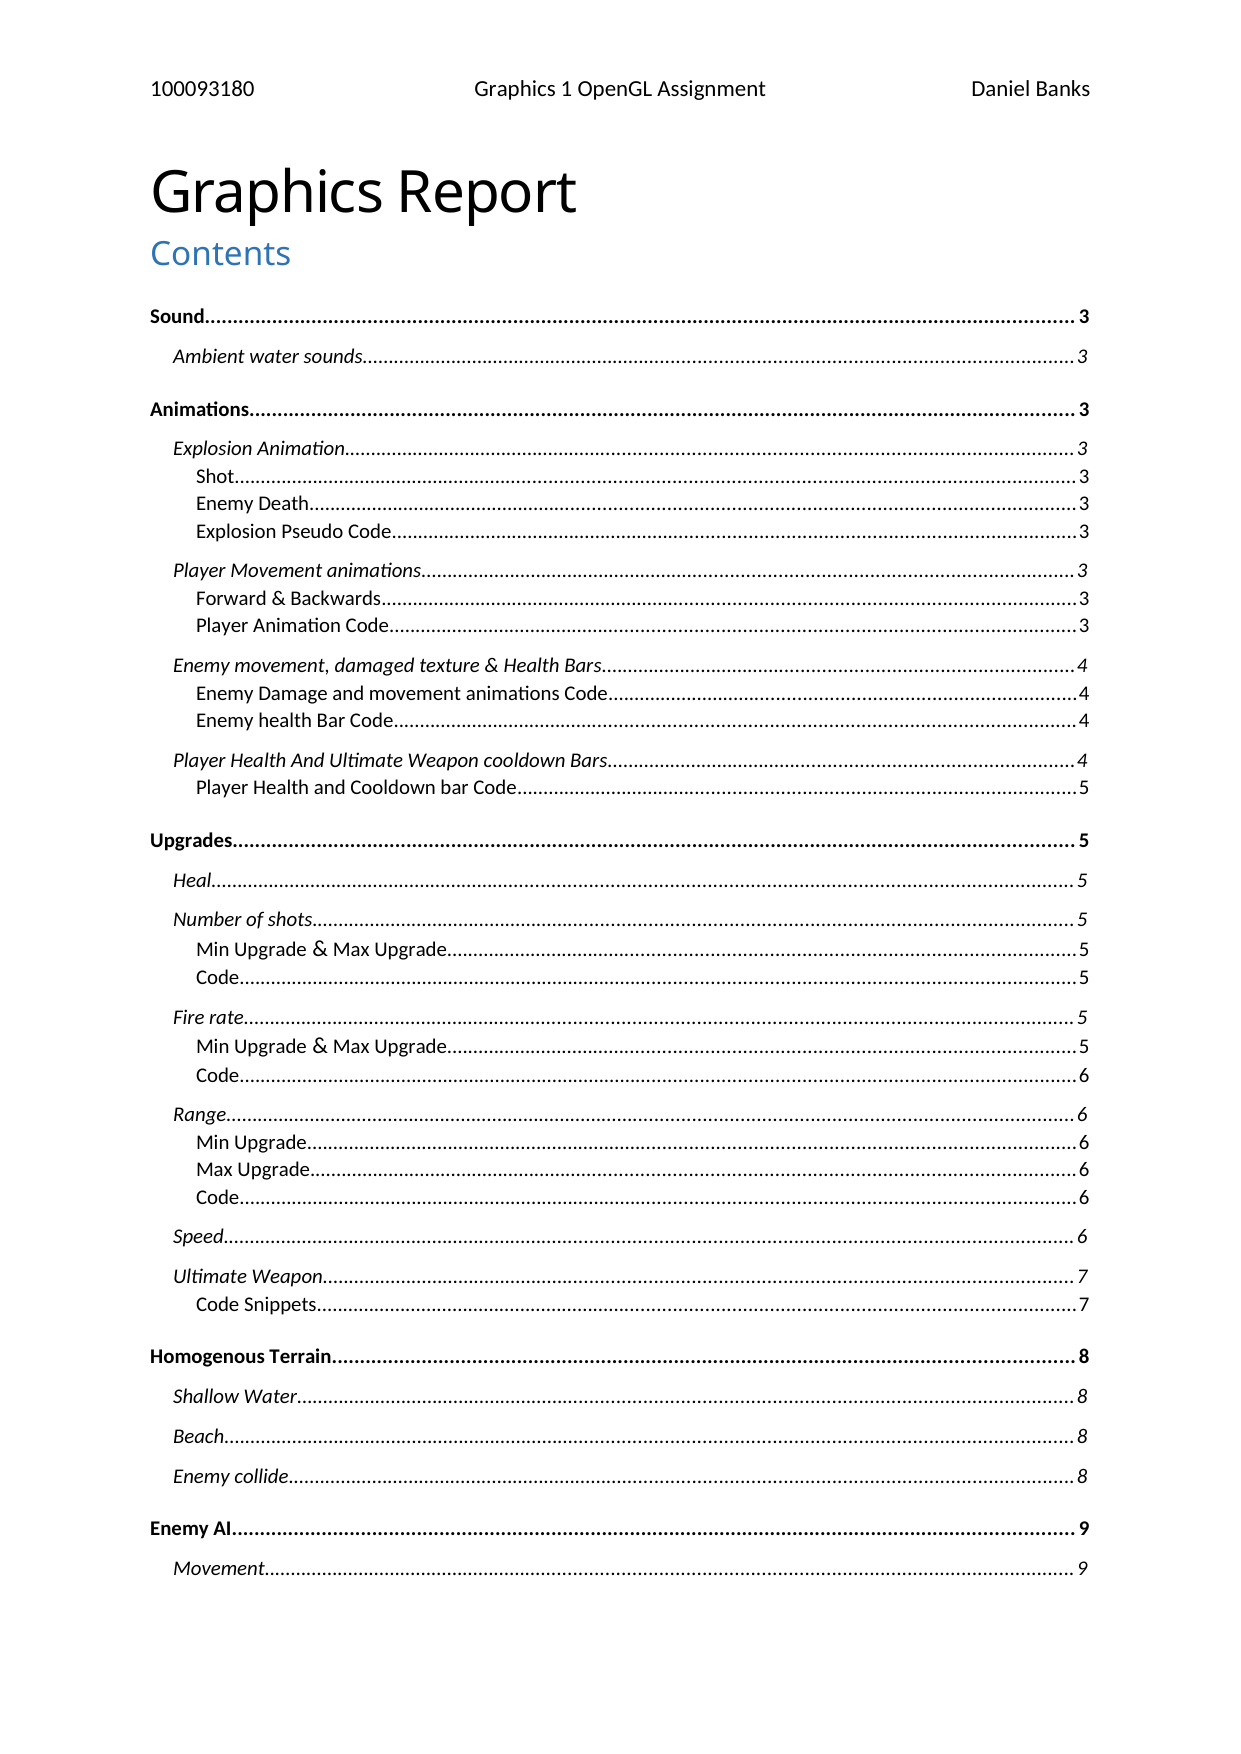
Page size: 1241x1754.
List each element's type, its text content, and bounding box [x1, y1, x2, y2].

title Graphics Report [150, 150, 1090, 229]
